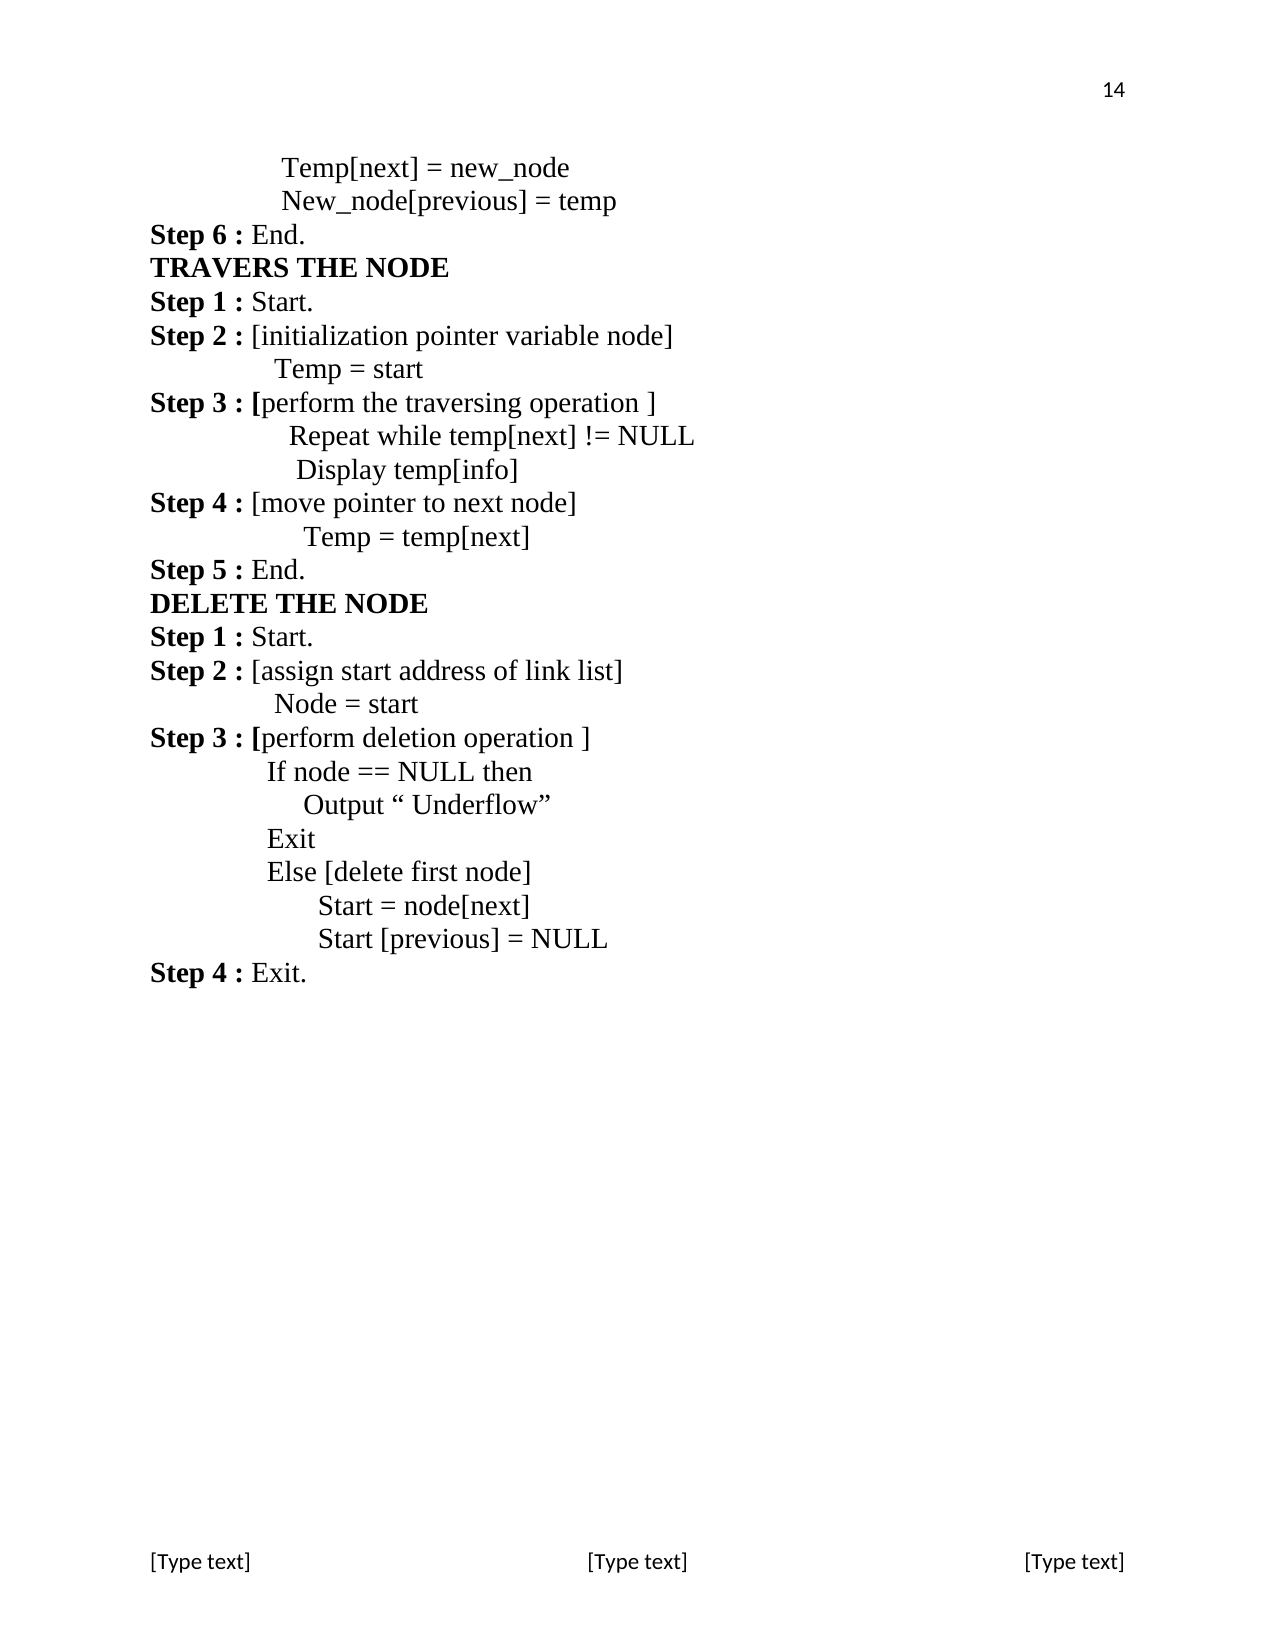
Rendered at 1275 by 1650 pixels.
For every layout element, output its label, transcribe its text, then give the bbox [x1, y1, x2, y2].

text Step 2 : [initialization pointer variable node] [150, 318, 1125, 351]
text TRAVERS THE NODE [150, 251, 1125, 284]
text Temp = start [150, 351, 1125, 385]
text Step 4 : Exit. [150, 955, 1125, 988]
text Start [previous] = NULL [150, 921, 1125, 955]
text Start = node[next] [150, 888, 1125, 921]
text Step 5 : End. [150, 552, 1125, 586]
text Repeat while temp[next] != NULL [150, 418, 1125, 452]
text Step 1 : Start. [150, 284, 1125, 318]
text Temp[next] = new_node [150, 150, 1125, 183]
text If node == NULL then [150, 754, 1125, 787]
text Step 2 : [assign start address of link list] [150, 653, 1125, 687]
text Exit [150, 821, 1125, 854]
text Step 3 : [perform deletion operation ] [150, 720, 1125, 754]
text Step 6 : End. [150, 217, 1125, 251]
text Display temp[info] [150, 452, 1125, 485]
text Step 4 : [move pointer to next node] [150, 485, 1125, 519]
text Step 1 : Start. [150, 619, 1125, 653]
text New_node[previous] = temp [150, 183, 1125, 217]
text DELETE THE NODE [150, 586, 1125, 619]
text Else [delete first node] [150, 854, 1125, 888]
text Temp = temp[next] [150, 519, 1125, 552]
text Node = start [150, 687, 1125, 720]
text Output “ Underflow” [150, 787, 1125, 821]
text Step 3 : [perform the traversing operation ] [150, 385, 1125, 418]
